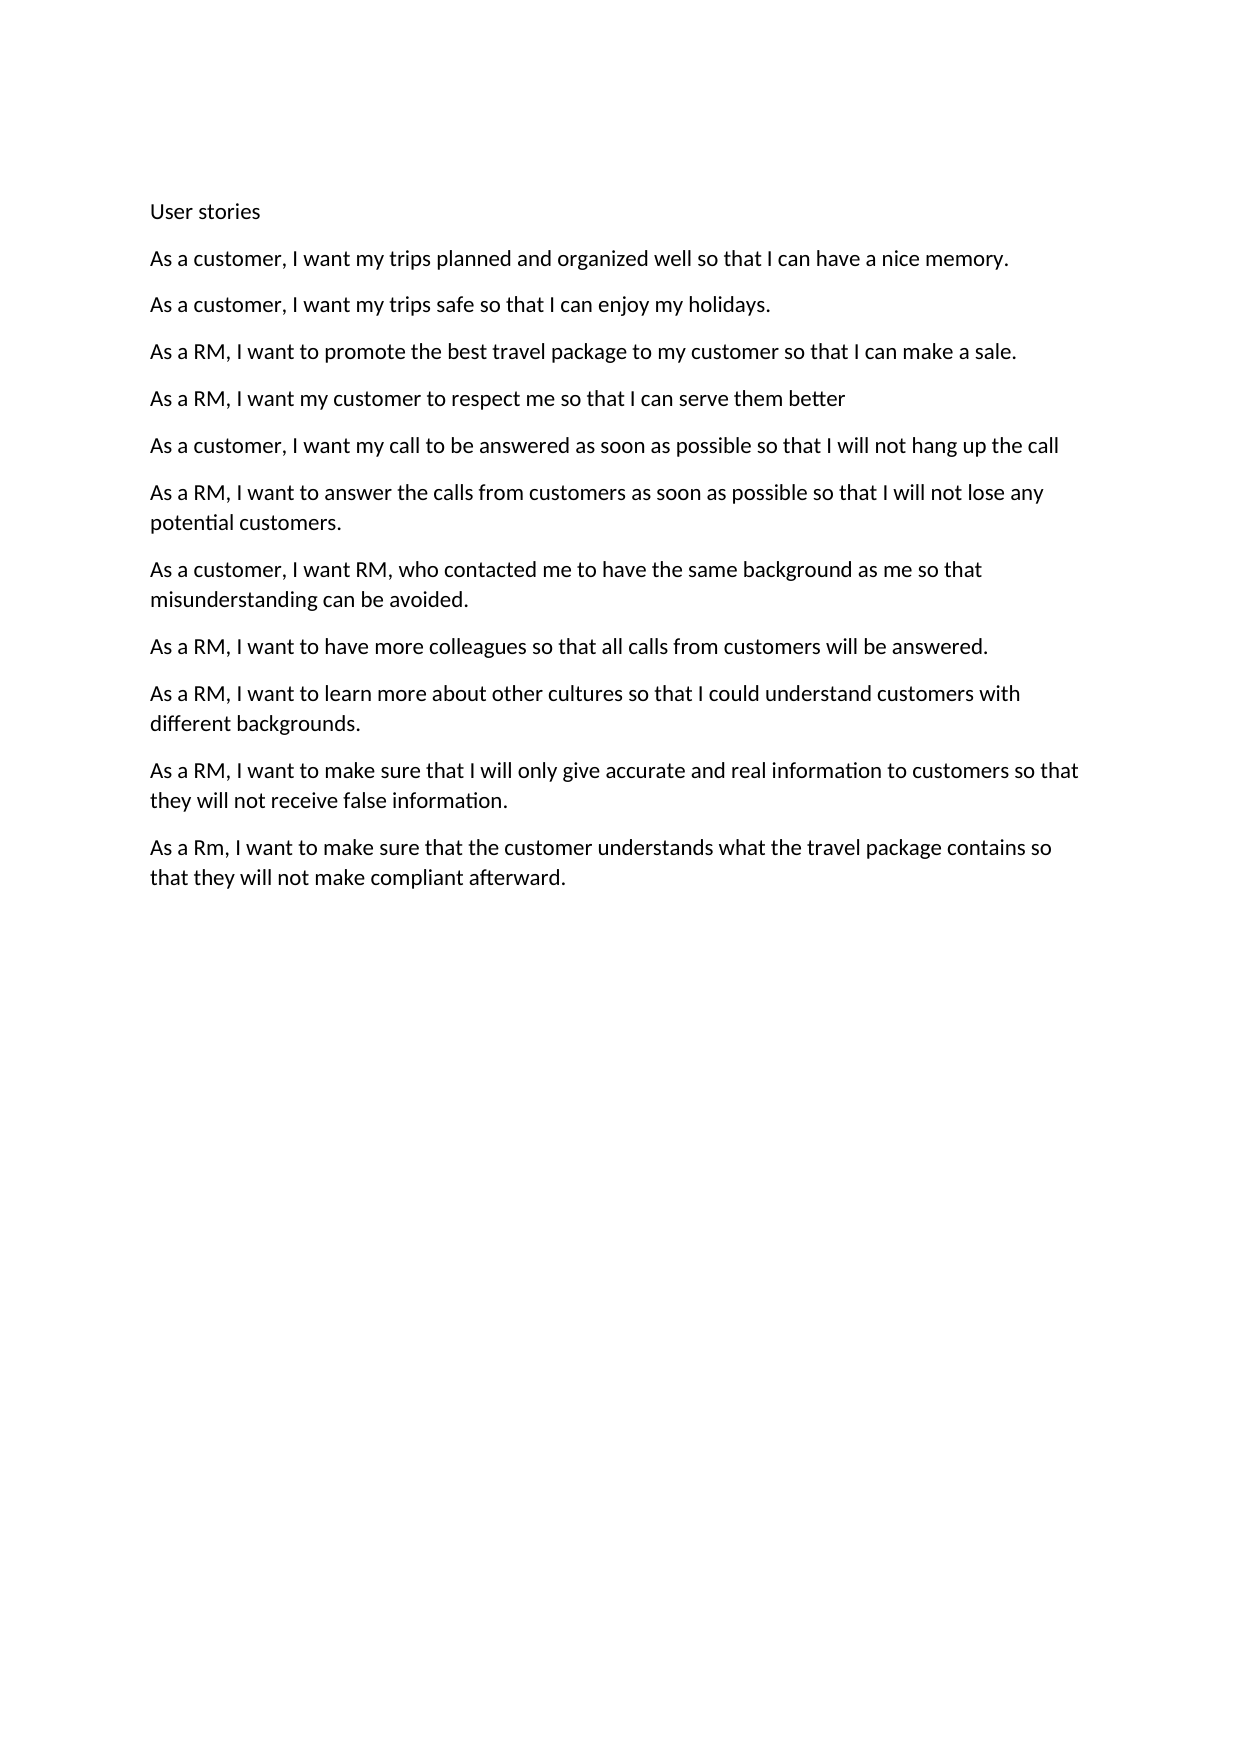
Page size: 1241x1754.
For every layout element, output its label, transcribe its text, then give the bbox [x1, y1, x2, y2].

text As a RM, I want to have more colleagues so that all calls from customers will be answered. [150, 632, 1090, 660]
text As a customer, I want my call to be answered as soon as possible so that I will not hang up the call [150, 431, 1090, 459]
text As a Rm, I want to make sure that the customer understands what the travel package contains so that they will not make compliant afterward. [150, 833, 1090, 892]
text As a customer, I want my trips safe so that I can enjoy my holidays. [150, 291, 1090, 319]
text As a RM, I want to make sure that I will only give accurate and real information to customers so that they will not receive false information. [150, 756, 1090, 814]
text As a RM, I want my customer to respect me so that I can serve them better [150, 384, 1090, 412]
text As a RM, I want to learn more about other cultures so that I could understand customers with different backgrounds. [150, 679, 1090, 737]
text As a RM, I want to promote the best travel package to my customer so that I can make a sale. [150, 337, 1090, 366]
text As a RM, I want to answer the calls from customers as soon as possible so that I will not lose any potential customers. [150, 478, 1090, 536]
text As a customer, I want RM, who contacted me to have the same background as me so that misunderstanding can be avoided. [150, 555, 1090, 613]
text User stories [150, 197, 1090, 225]
text As a customer, I want my trips planned and organized well so that I can have a nice memory. [150, 244, 1090, 272]
